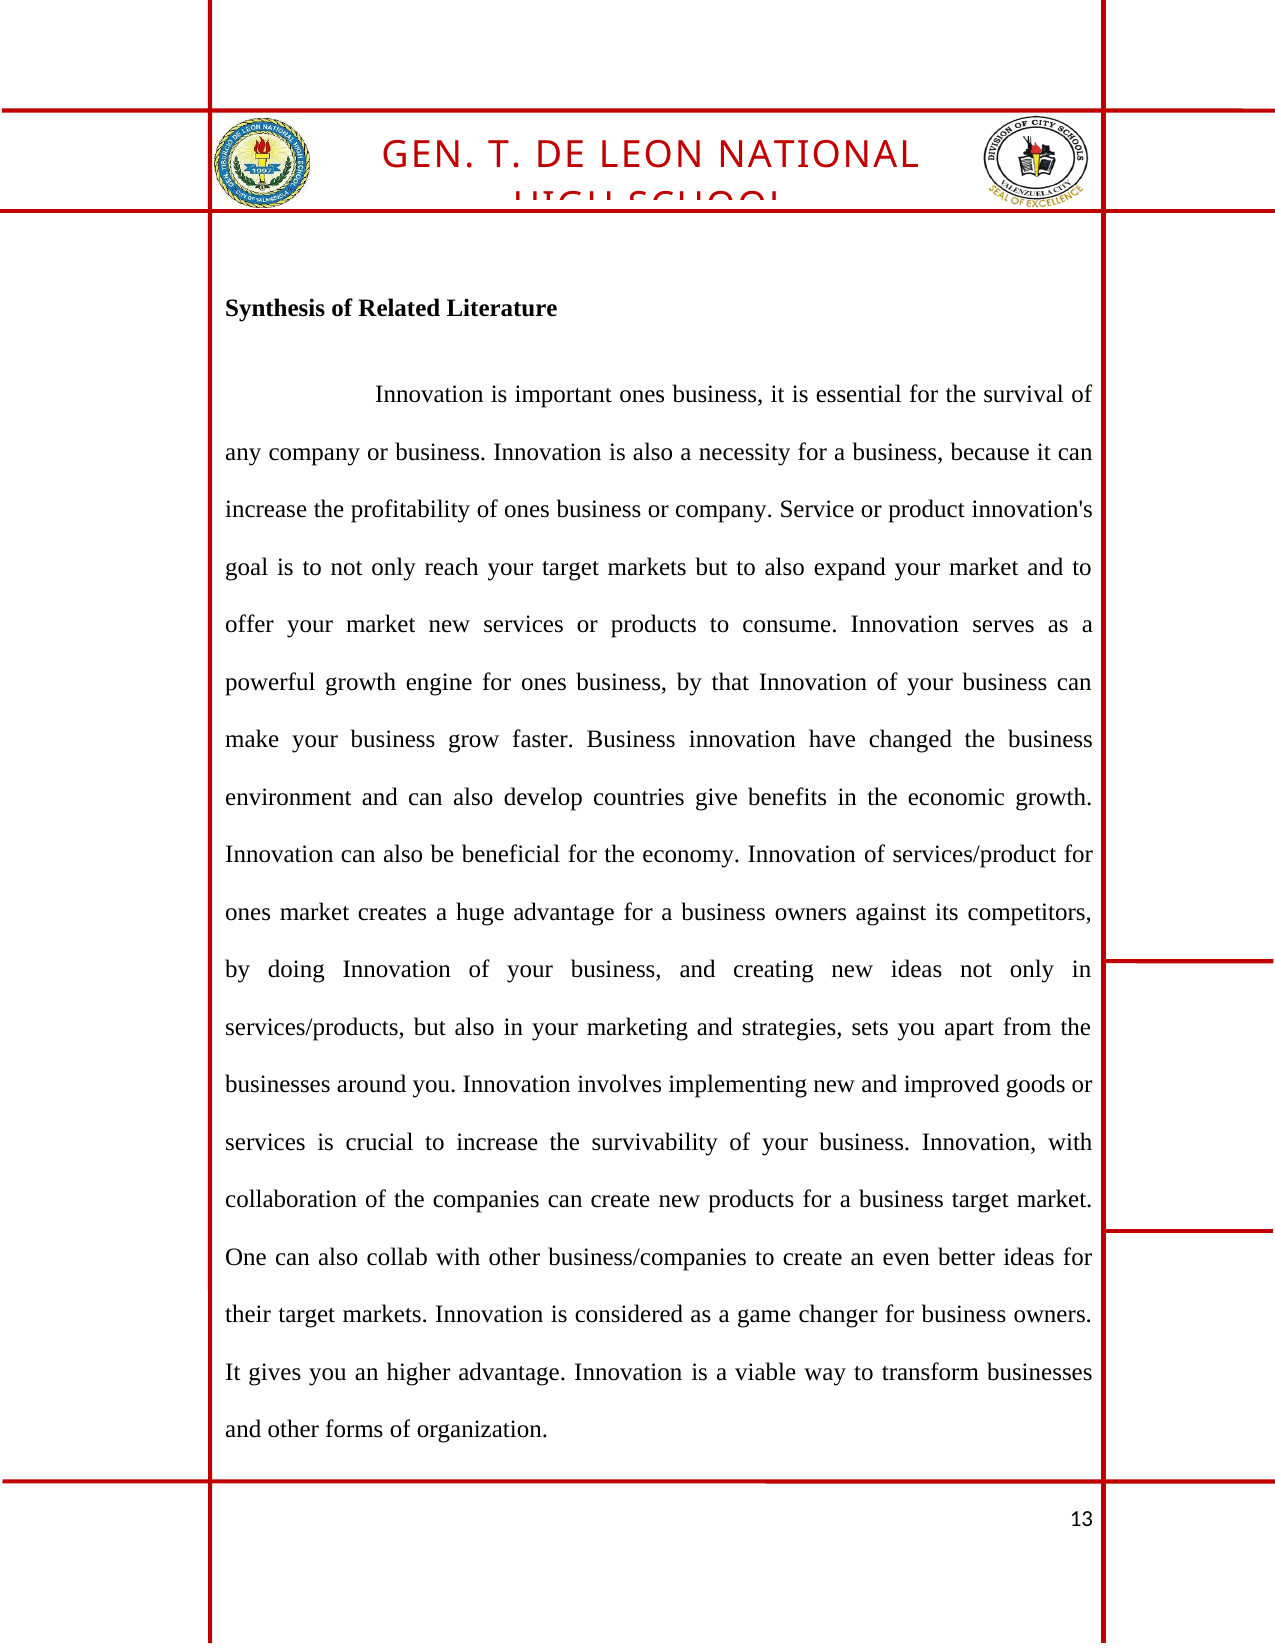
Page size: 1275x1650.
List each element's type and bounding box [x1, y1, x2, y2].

picture [976, 113, 1094, 209]
picture [213, 118, 310, 208]
